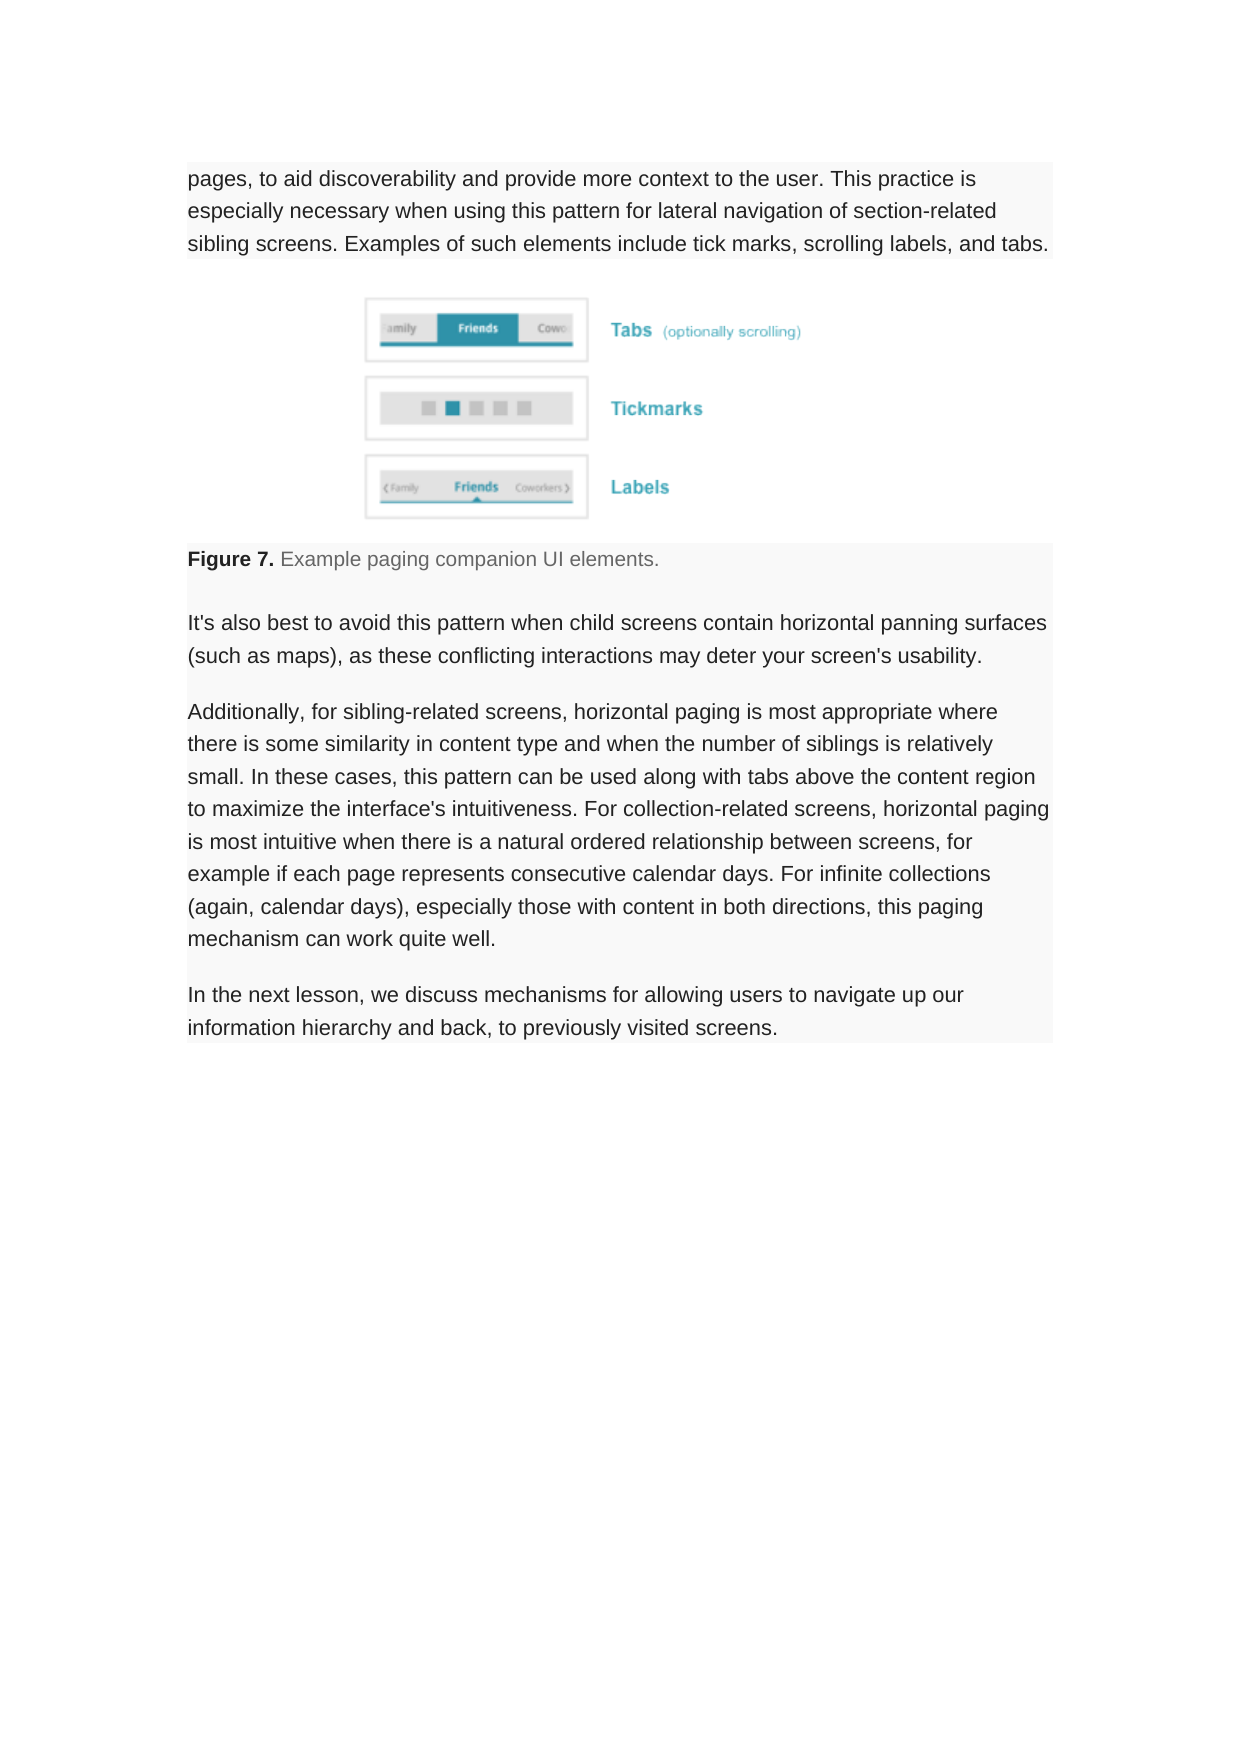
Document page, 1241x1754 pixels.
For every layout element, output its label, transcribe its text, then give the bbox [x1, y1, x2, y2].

text It's also best to avoid this pattern when child screens contain horizontal panning surfaces (such as maps), as these conflicting interactions may deter your screen's usability. [187, 607, 1053, 672]
text Figure 7. Example paging companion UI elements. [187, 543, 1053, 575]
picture [350, 282, 890, 535]
text Additionally, for sibling-related screens, horizontal paging is most appropriate where there is some similarity in content type and when the number of siblings is relatively small. In these cases, this pattern can be used along with tabs above the content region to maximize the interface's intuitiveness. For collection-related screens, horizontal paging is most intuitive when there is a natural ordered relationship between screens, for example if each page represents consecutive calendar days. For infinite collections (again, calendar days), especially those with content in both directions, this paging mechanism can work quite well. [187, 695, 1053, 955]
text In the next lesson, we discuss mechanisms for allowing users to navigate up our information hierarchy and back, to previously visited screens. [187, 978, 1053, 1043]
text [187, 162, 1053, 259]
